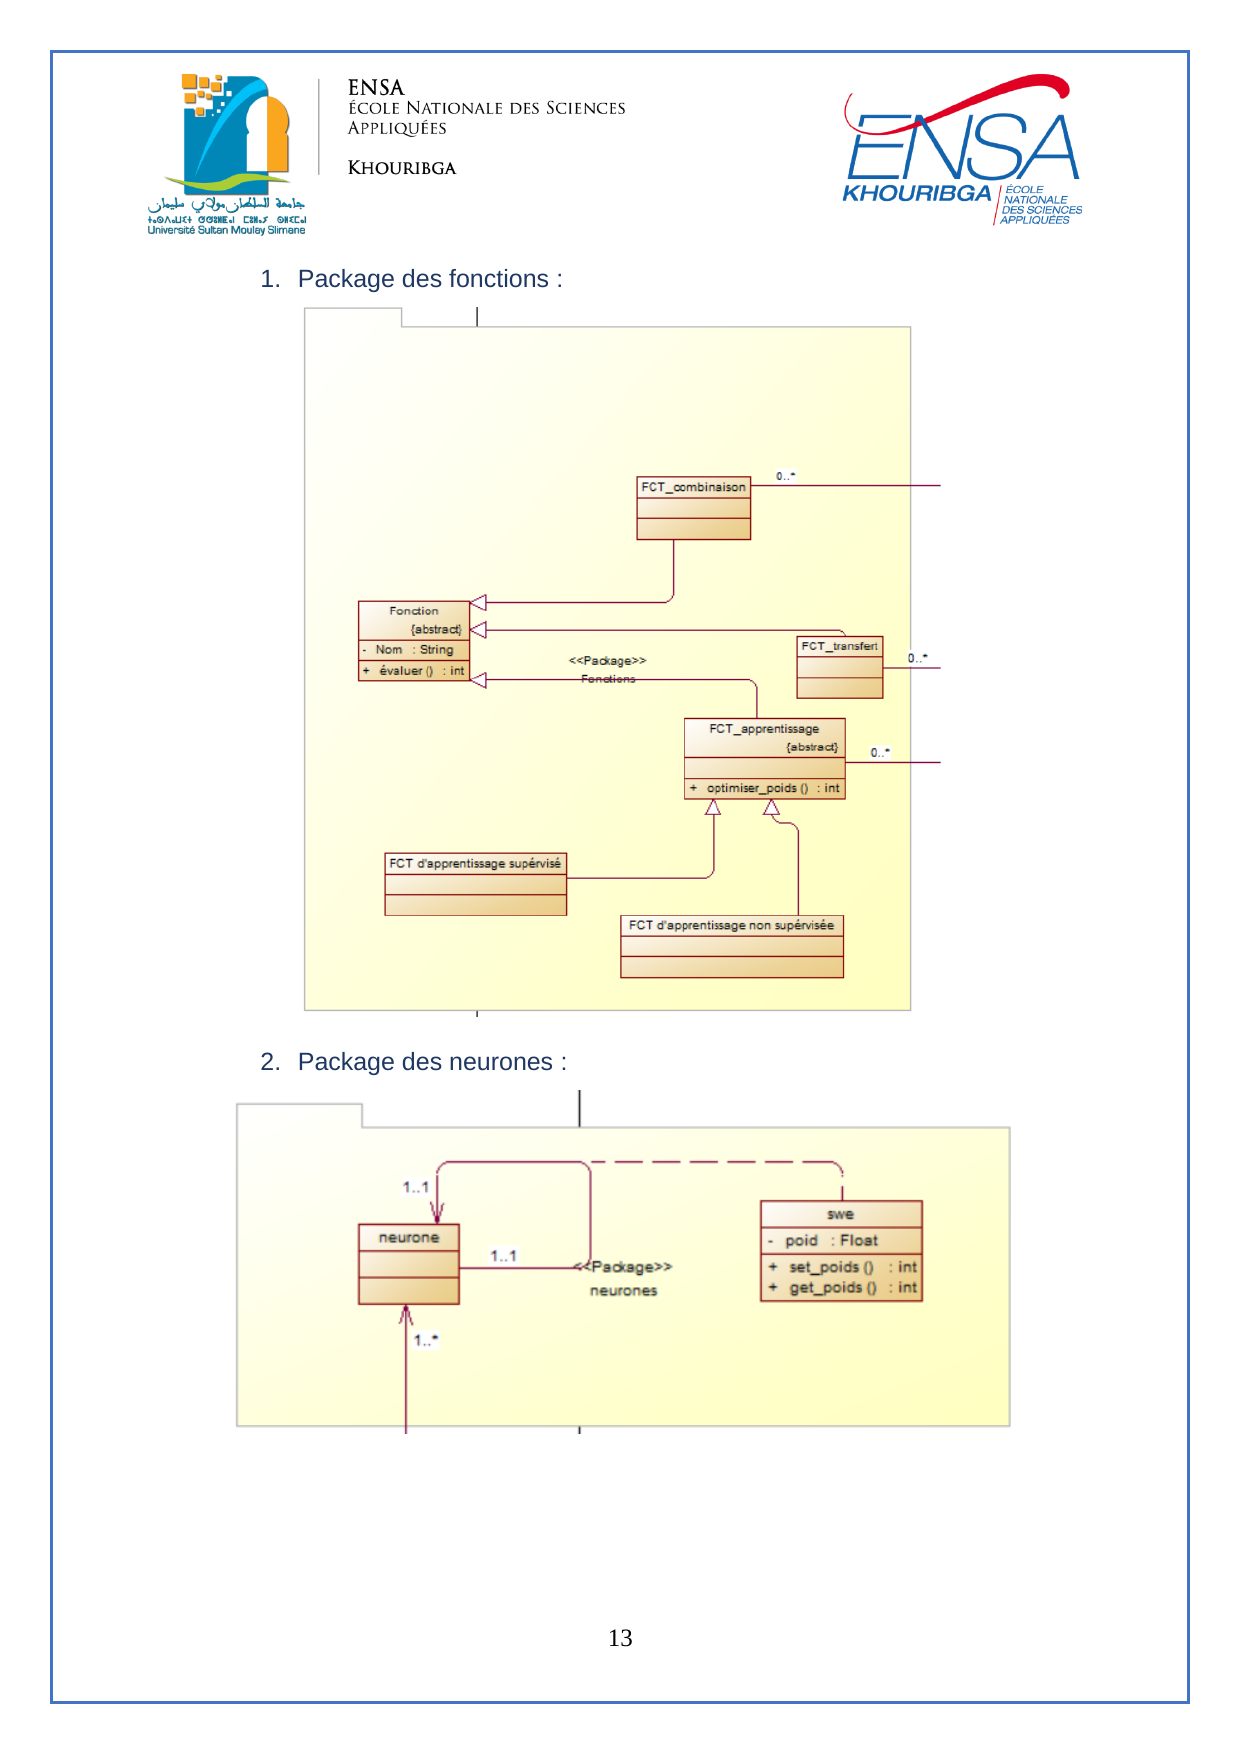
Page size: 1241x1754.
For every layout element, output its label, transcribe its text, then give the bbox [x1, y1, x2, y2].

picture [299, 307, 941, 1017]
picture [147, 73, 1083, 236]
subtitle Package des neurones : [260, 1047, 1093, 1076]
picture [225, 1090, 1015, 1434]
subtitle Package des fonctions : [260, 264, 1093, 293]
